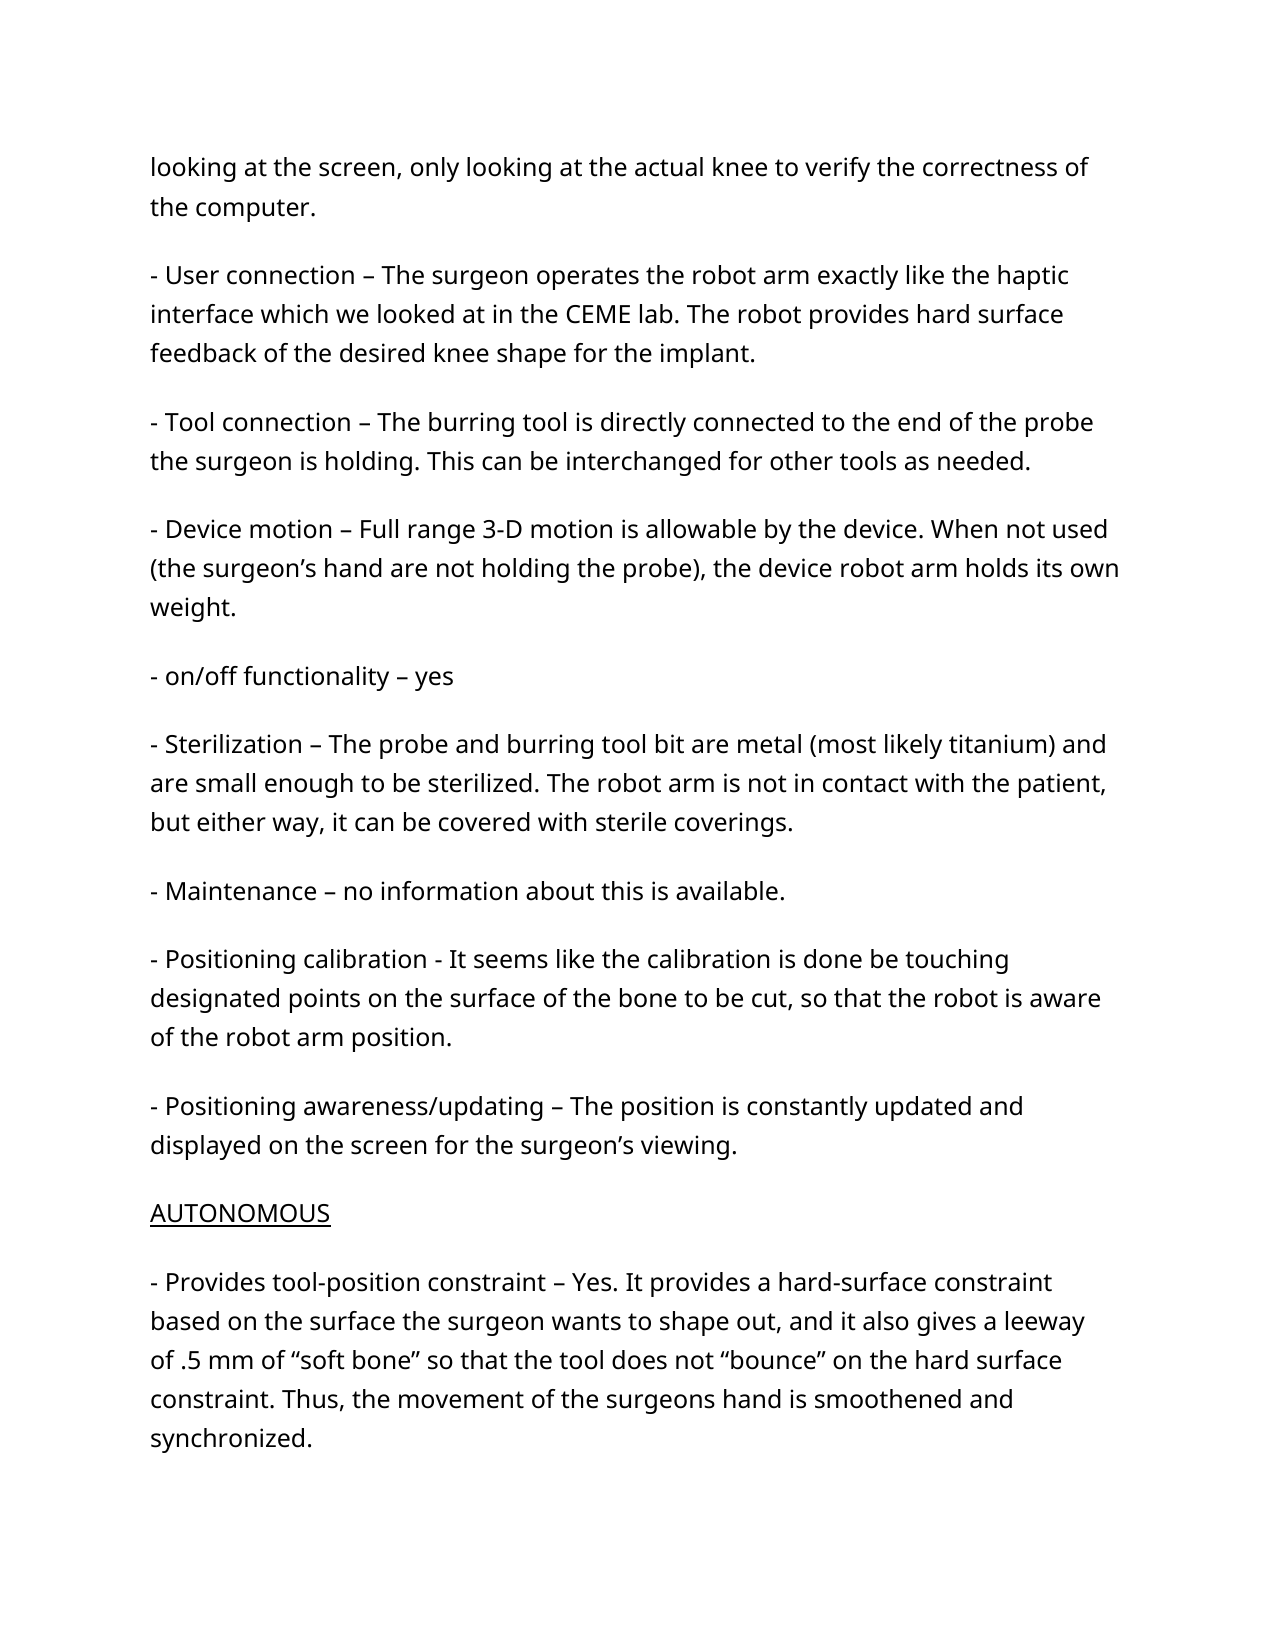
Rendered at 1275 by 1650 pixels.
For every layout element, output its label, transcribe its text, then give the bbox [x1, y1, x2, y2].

text - Positioning calibration - It seems like the calibration is done be touching designated points on the surface of the bone to be cut, so that the robot is aware of the robot arm position. [150, 942, 1125, 1054]
text - User connection – The surgeon operates the robot arm exactly like the haptic interface which we looked at in the CEME lab. The robot provides hard surface feedback of the desired knee shape for the implant. [150, 257, 1125, 370]
text AUTONOMOUS [150, 1196, 1125, 1230]
text - Provides tool-position constraint – Yes. It provides a hard-surface constraint based on the surface the surgeon wants to shape out, and it also gives a leeway of .5 mm of “soft bone” so that the tool does not “bounce” on the hard surface constraint. Thus, the movement of the surgeons hand is smoothened and synchronized. [150, 1264, 1125, 1455]
text - on/off functionality – yes [150, 658, 1125, 692]
text - Device motion – Full range 3-D motion is allowable by the device. When not used (the surgeon’s hand are not holding the probe), the device robot arm holds its own weight. [150, 512, 1125, 624]
text - Positioning awareness/updating – The position is constantly updated and displayed on the screen for the surgeon’s viewing. [150, 1088, 1125, 1162]
text - Maintenance – no information about this is available. [150, 873, 1125, 907]
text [150, 150, 1125, 223]
text - Tool connection – The burring tool is directly connected to the end of the probe the surgeon is holding. This can be interchanged for other tools as needed. [150, 404, 1125, 477]
text - Sterilization – The probe and burring tool bit are metal (most likely titanium) and are small enough to be sterilized. The robot arm is not in contact with the patient, but either way, it can be covered with sterile coverings. [150, 727, 1125, 839]
